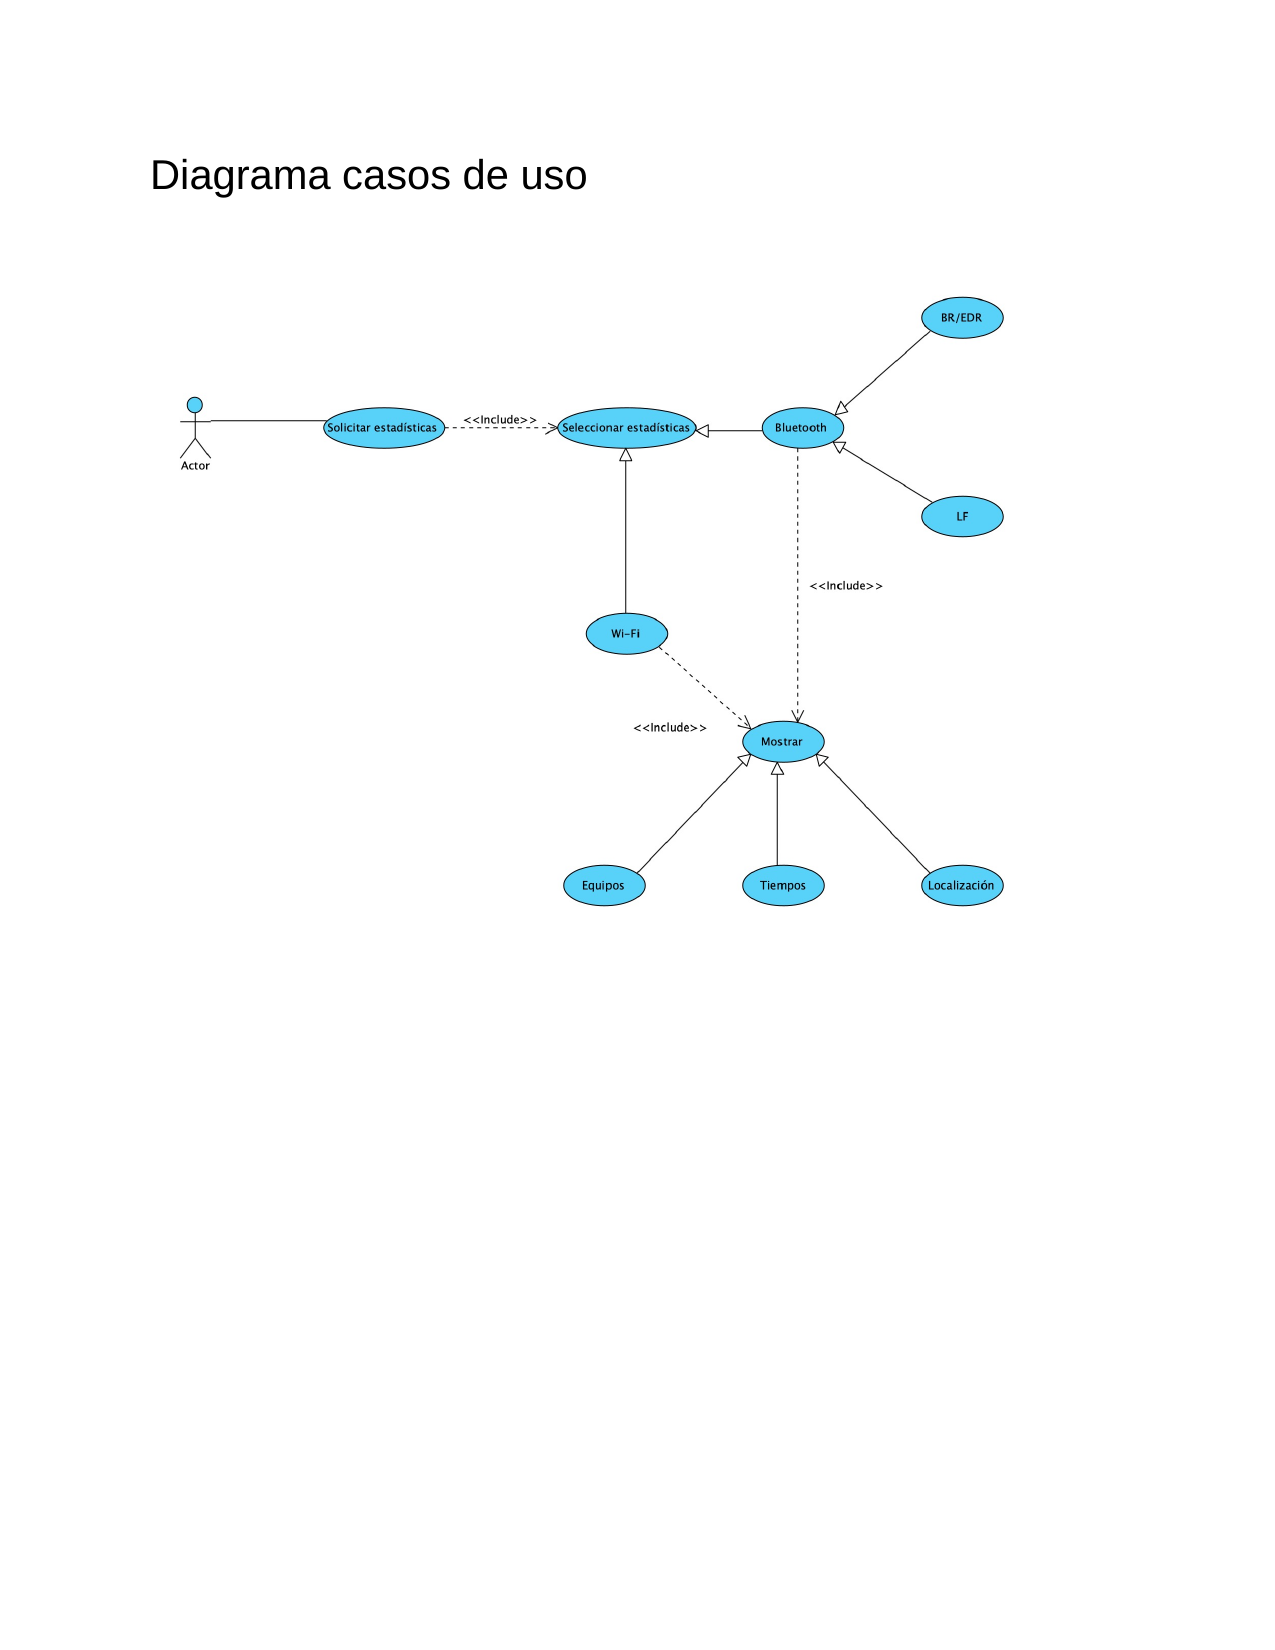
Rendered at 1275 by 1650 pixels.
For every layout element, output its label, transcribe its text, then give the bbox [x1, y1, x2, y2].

subtitle Diagrama casos de uso [150, 150, 1125, 198]
picture [150, 246, 1125, 939]
